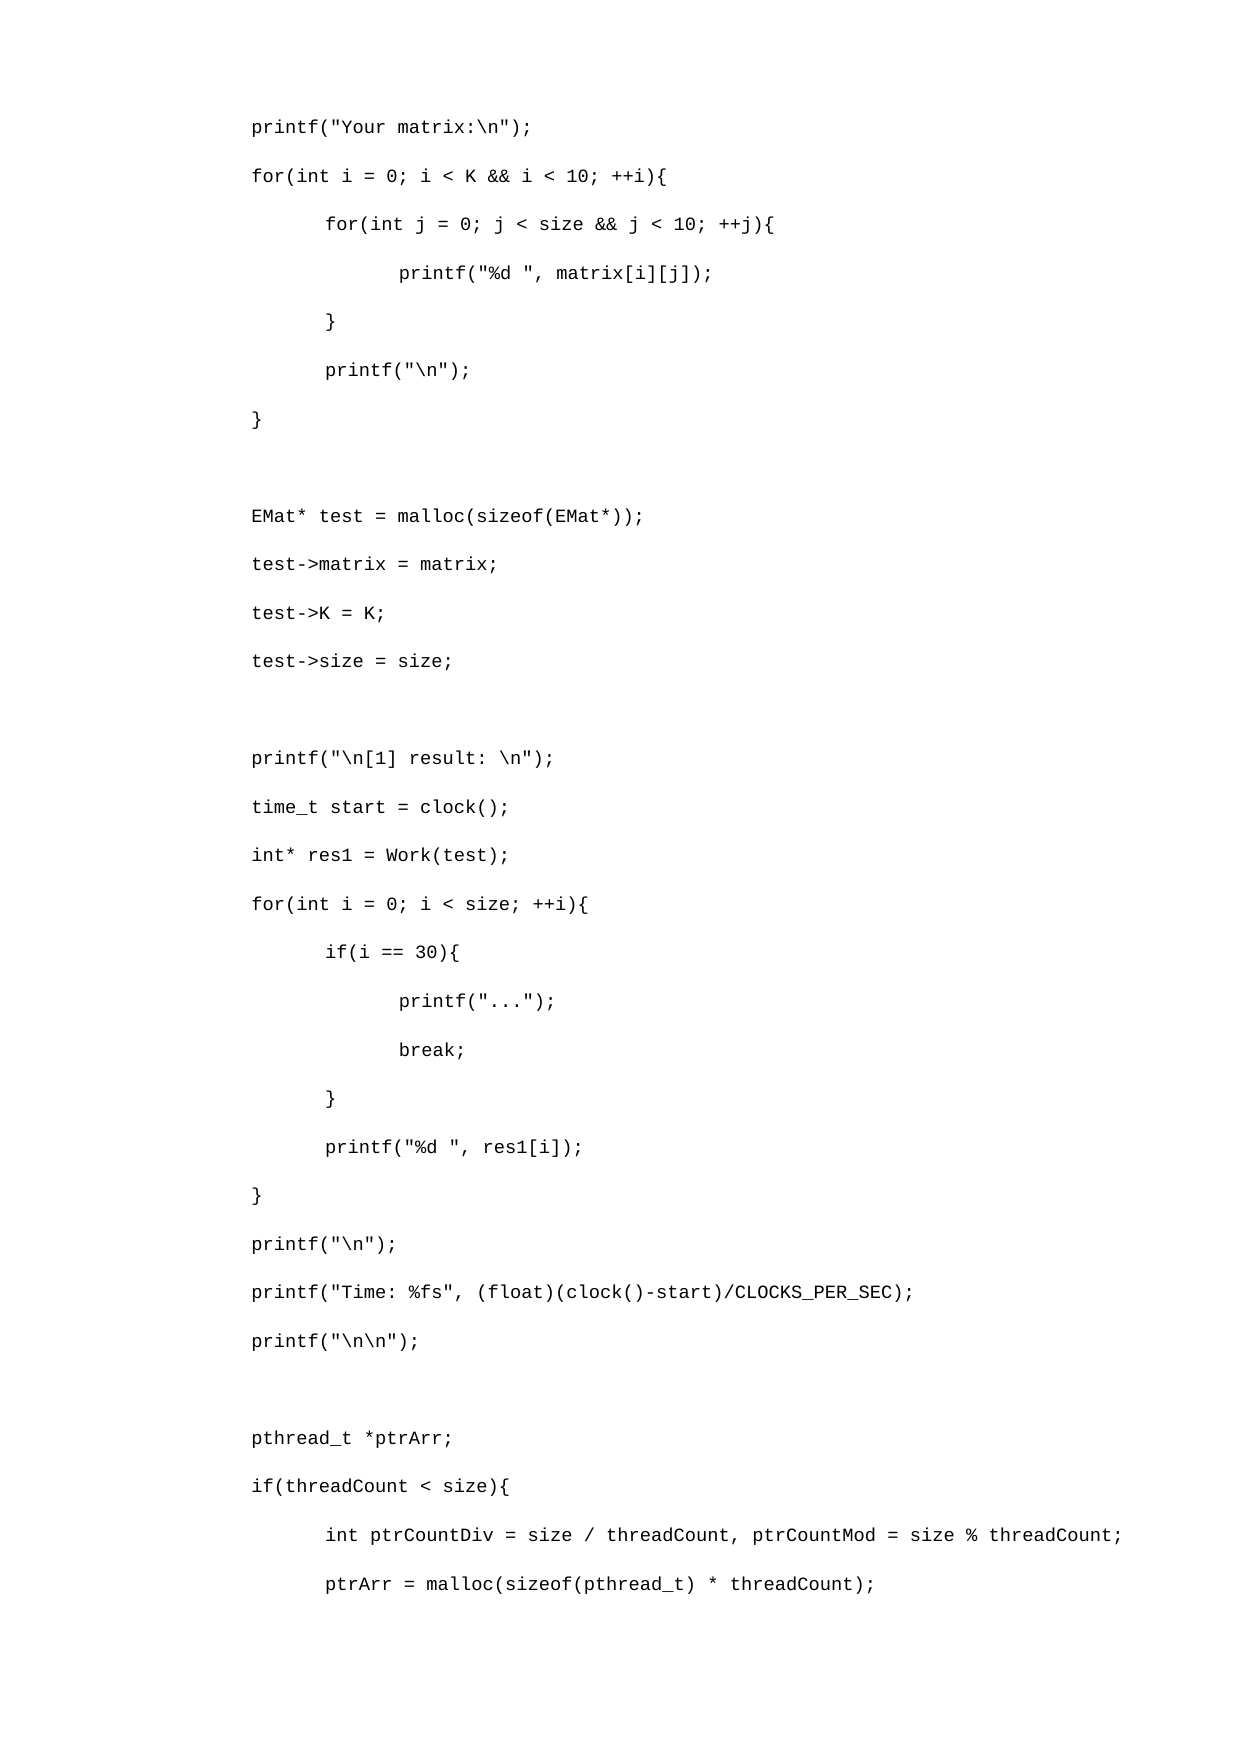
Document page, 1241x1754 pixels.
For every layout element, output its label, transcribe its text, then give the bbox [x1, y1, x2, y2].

text printf("..."); [177, 992, 1152, 1013]
text printf("\n"); [177, 361, 1152, 382]
text } [177, 1089, 1152, 1110]
text printf("\n[1] result: \n"); [177, 749, 1152, 770]
text ptrArr = malloc(sizeof(pthread_t) * threadCount); [177, 1574, 1152, 1596]
text for(int i = 0; i < size; ++i){ [177, 895, 1152, 916]
text } [177, 312, 1152, 333]
text } [177, 1186, 1152, 1207]
text int ptrCountDiv = size / threadCount, ptrCountMod = size % threadCount; [177, 1526, 1152, 1547]
text test->size = size; [177, 652, 1152, 673]
text printf("%d ", res1[i]); [177, 1137, 1152, 1159]
text pthread_t *ptrArr; [177, 1429, 1152, 1450]
text test->matrix = matrix; [177, 555, 1152, 576]
text EMat* test = malloc(sizeof(EMat*)); [177, 506, 1152, 528]
text break; [177, 1040, 1152, 1062]
text test->K = K; [177, 603, 1152, 625]
text int* res1 = Work(test); [177, 846, 1152, 867]
text for(int j = 0; j < size && j < 10; ++j){ [177, 215, 1152, 236]
text } [177, 409, 1152, 431]
text printf("\n"); [177, 1234, 1152, 1256]
text printf("Your matrix:\n"); [177, 118, 1152, 139]
text for(int i = 0; i < K && i < 10; ++i){ [177, 167, 1152, 188]
text printf("%d ", matrix[i][j]); [177, 264, 1152, 285]
text printf("Time: %fs", (float)(clock()-start)/CLOCKS_PER_SEC); [177, 1283, 1152, 1304]
text time_t start = clock(); [177, 798, 1152, 819]
text if(i == 30){ [177, 943, 1152, 964]
text printf("\n\n"); [177, 1332, 1152, 1353]
text if(threadCount < size){ [177, 1477, 1152, 1498]
